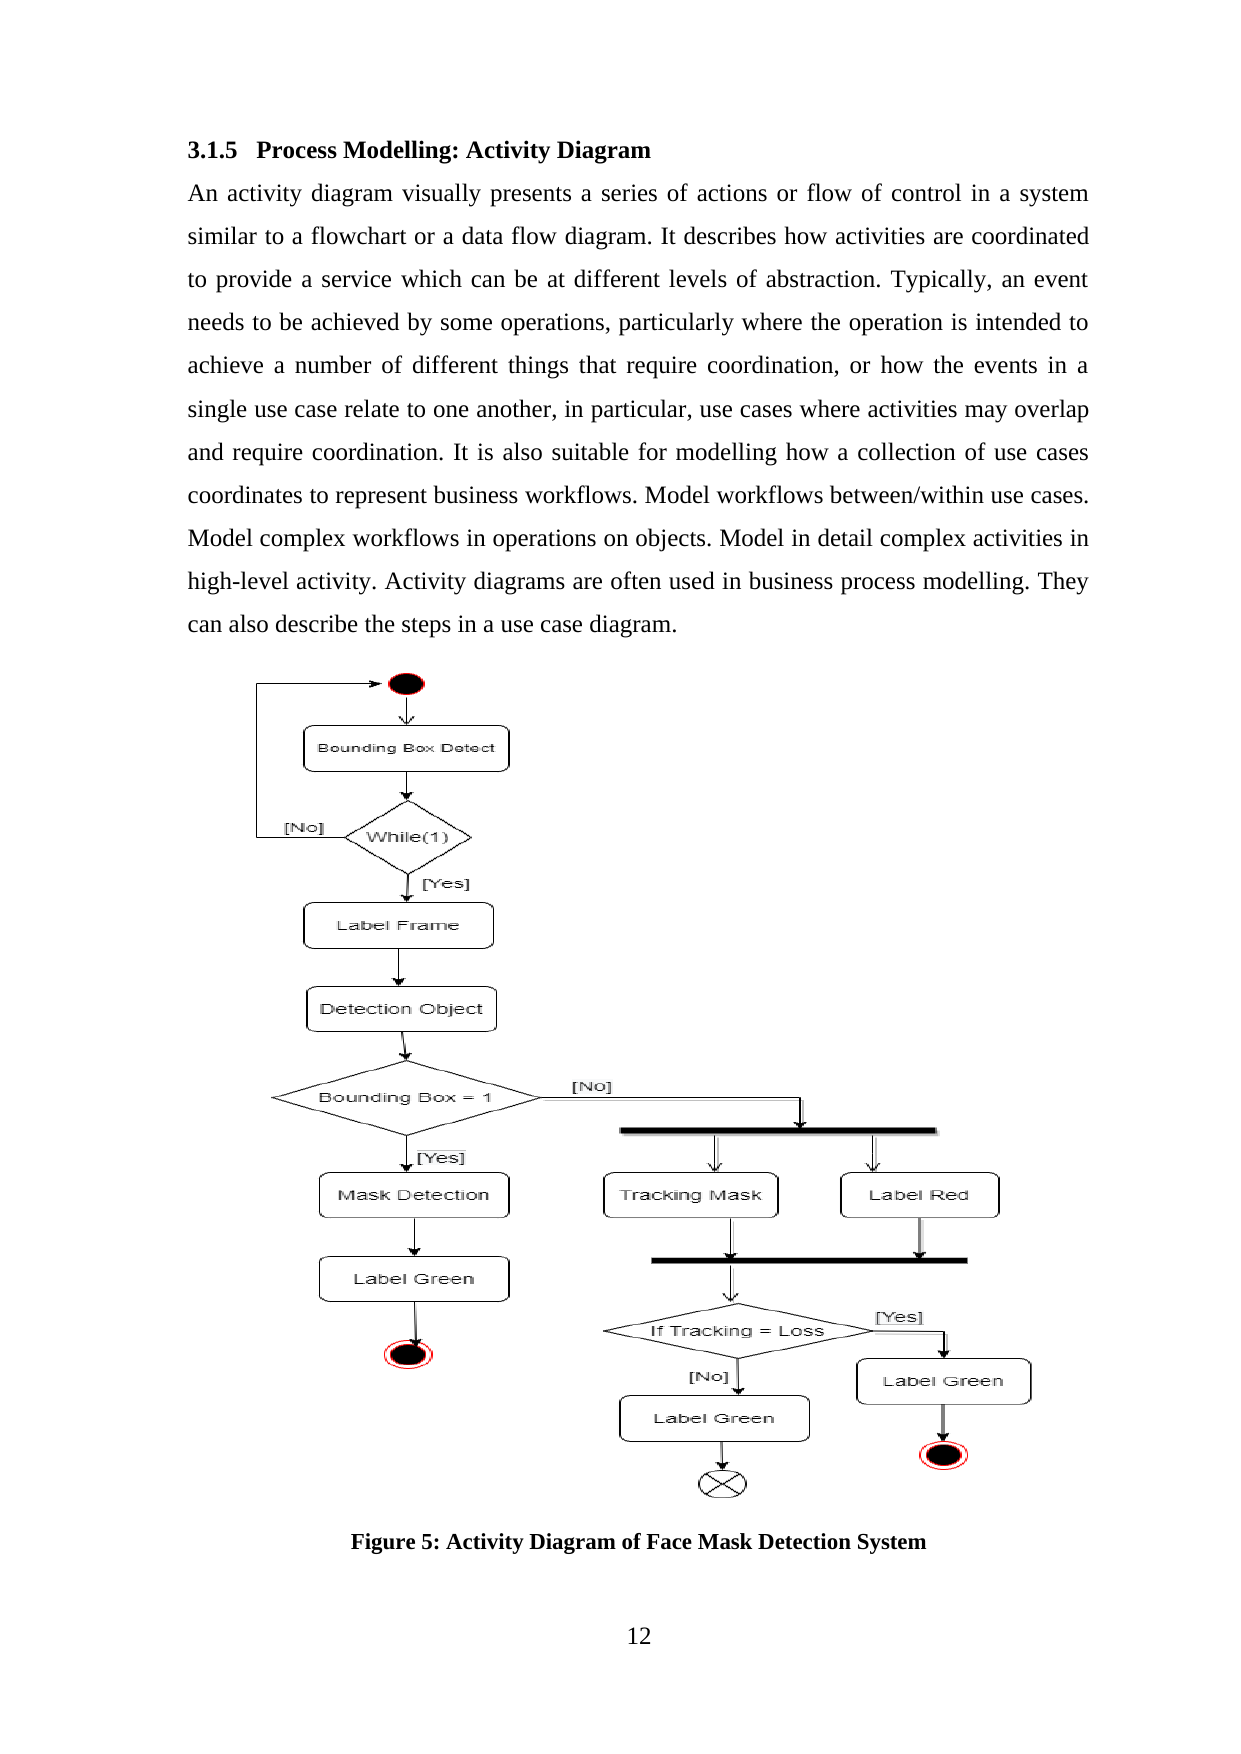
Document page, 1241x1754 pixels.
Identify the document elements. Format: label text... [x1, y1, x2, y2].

subtitle 3.1.5 Process Modelling: Activity Diagram [187, 135, 1090, 164]
picture [246, 669, 1032, 1498]
text An activity diagram visually presents a series of actions or flow of control in a system similar to a flowchart or a data flow diagram. It describes how activities are coordinated to provide a service which can be at different levels of abstraction. Typically, an event needs to be achieved by some operations, particularly where the operation is intended to achieve a number of different things that require coordination, or how the events in a single use case relate to one another, in particular, use cases where activities may overlap and require coordination. It is also suitable for modelling how a collection of use cases coordinates to represent business workflows. Model workflows between/within use cases. Model complex workflows in operations on objects. Model in detail complex activities in high-level activity. Activity diagrams are often used in business process modelling. They can also describe the steps in a use case diagram. [187, 178, 1090, 638]
text Figure 5: Activity Diagram of Face Mask Detection System [187, 1528, 1090, 1555]
